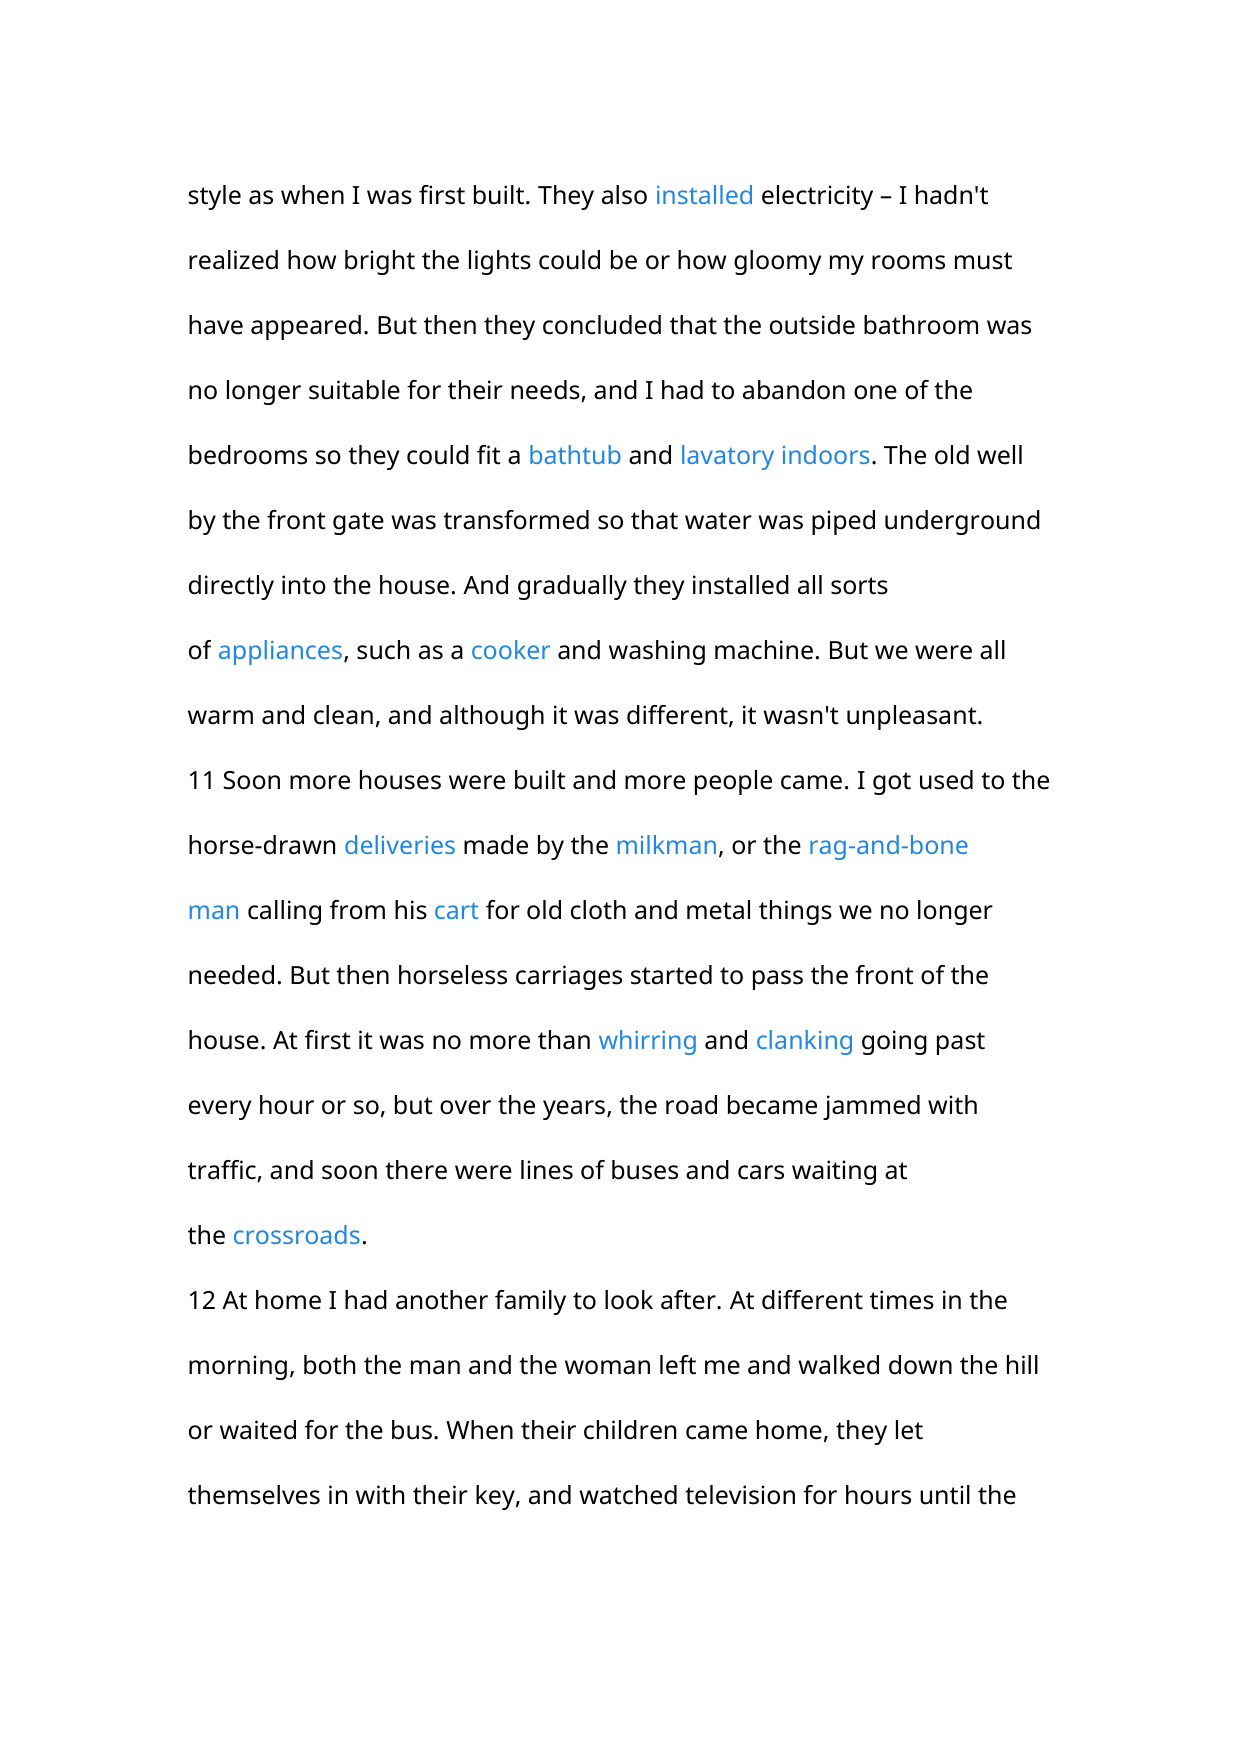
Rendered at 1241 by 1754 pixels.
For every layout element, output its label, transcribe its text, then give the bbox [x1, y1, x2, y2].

text 11 Soon more houses were built and more people came. I got used to the horse-drawn deliveries made by the milkman, or the rag-and-bone man calling from his cart for old cloth and metal things we no longer needed. But then horseless carriages started to pass the front of the house. At first it was no more than whirring and clanking going past every hour or so, but over the years, the road became jammed with traffic, and soon there were lines of buses and cars waiting at the crossroads. [187, 747, 1053, 1267]
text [187, 162, 1053, 747]
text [187, 1267, 1053, 1527]
